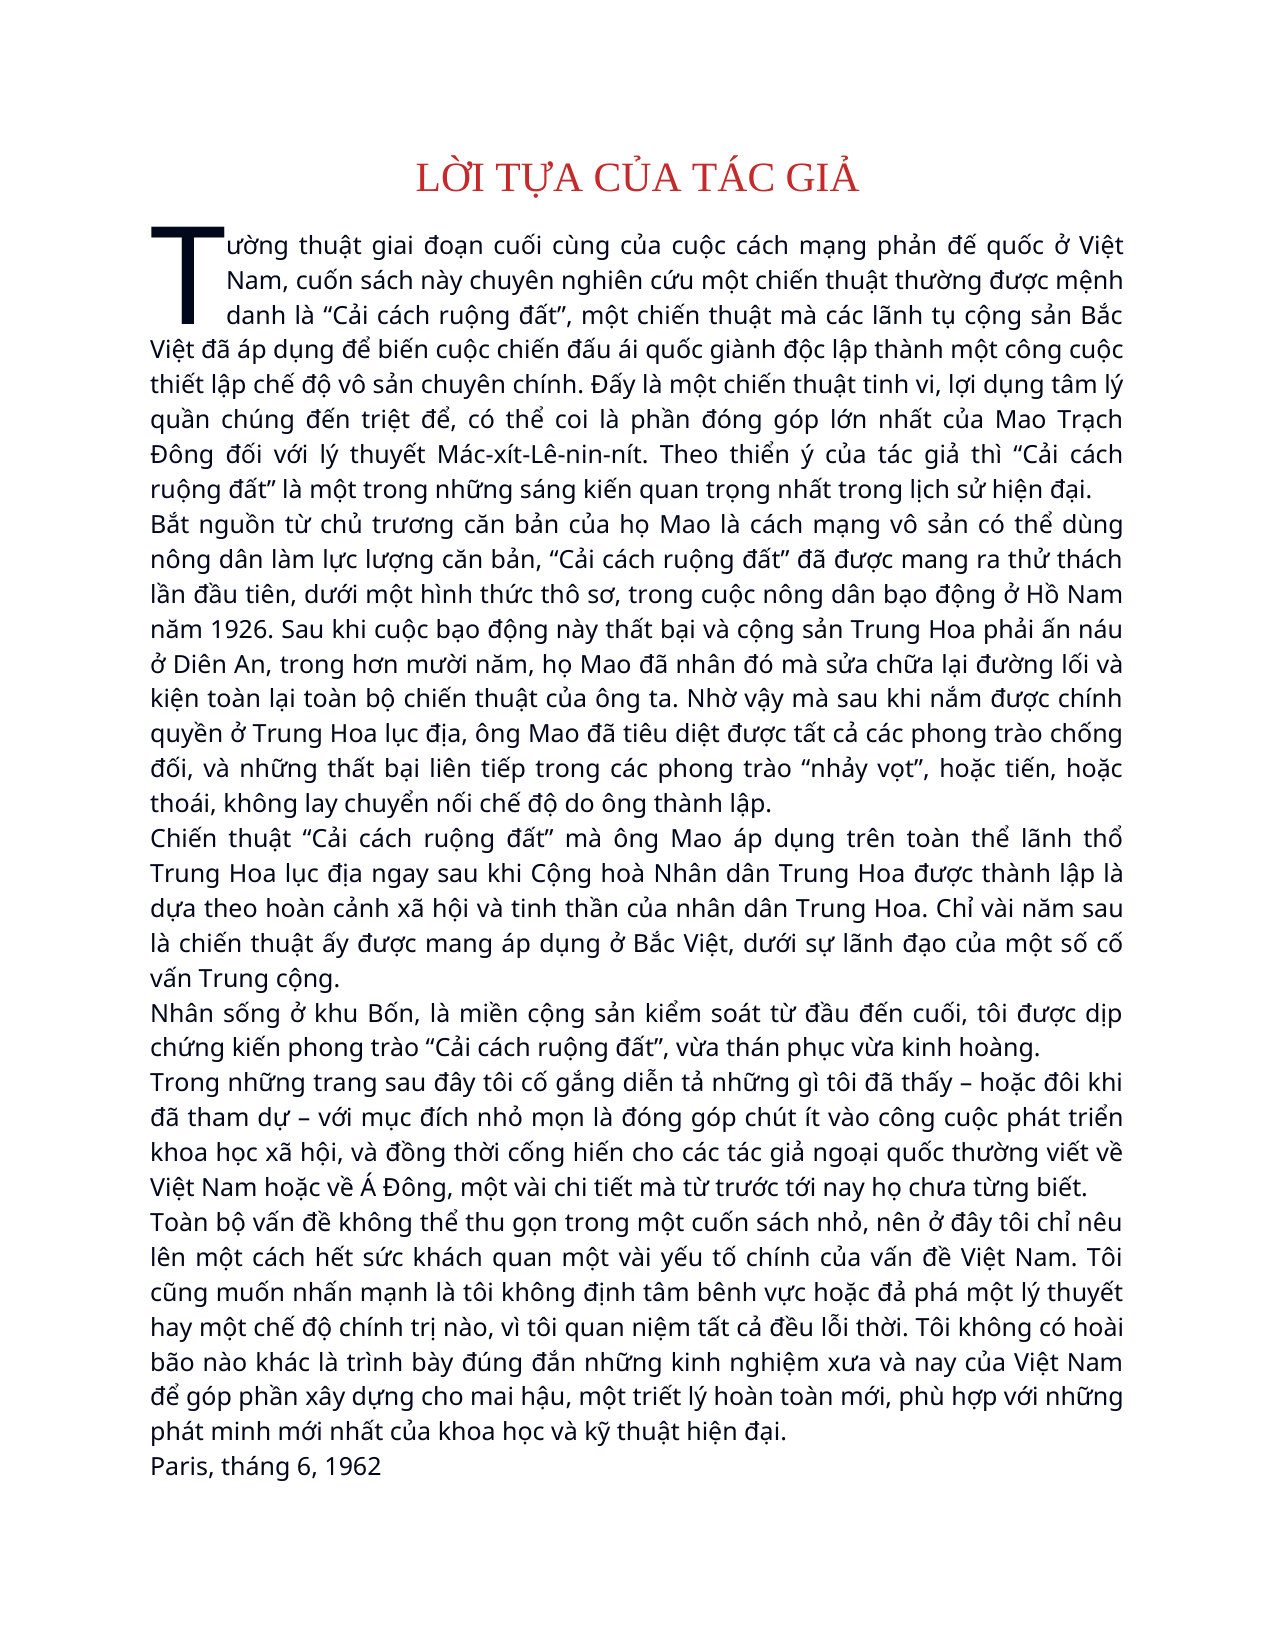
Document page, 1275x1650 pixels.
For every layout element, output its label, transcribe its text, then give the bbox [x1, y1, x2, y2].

text ường thuật giai đoạn cuối cùng của cuộc cách mạng phản đế quốc ở Việt Nam, cuốn sách này chuyên nghiên cứu một chiến thuật thường được mệnh danh là “Cải cách ruộng đất”, một chiến thuật mà các lãnh tụ cộng sản Bắc Việt đã áp dụng để biến cuộc chiến đấu ái quốc giành độc lập thành một công cuộc thiết lập chế độ vô sản chuyên chính. Đấy là một chiến thuật tinh vi, lợi dụng tâm lý quần chúng đến triệt để, có thể coi là phần đóng góp lớn nhất của Mao Trạch Đông đối với lý thuyết Mác-xít-Lê-nin-nít. Theo thiển ý của tác giả thì “Cải cách ruộng đất” là một trong những sáng kiến quan trọng nhất trong lịch sử hiện đại. [150, 218, 1125, 506]
text Paris, tháng 6, 1962 [150, 1448, 1125, 1483]
text Toàn bộ vấn đề không thể thu gọn trong một cuốn sách nhỏ, nên ở đây tôi chỉ nêu lên một cách hết sức khách quan một vài yếu tố chính của vấn đề Việt Nam. Tôi cũng muốn nhấn mạnh là tôi không định tâm bênh vực hoặc đả phá một lý thuyết hay một chế độ chính trị nào, vì tôi quan niệm tất cả đều lỗi thời. Tôi không có hoài bão nào khác là trình bày đúng đắn những kinh nghiệm xưa và nay của Việt Nam để góp phần xây dựng cho mai hậu, một triết lý hoàn toàn mới, phù hợp với những phát minh mới nhất của khoa học và kỹ thuật hiện đại. [150, 1204, 1125, 1448]
text Trong những trang sau đây tôi cố gắng diễn tả những gì tôi đã thấy – hoặc đôi khi đã tham dự – với mục đích nhỏ mọn là đóng góp chút ít vào công cuộc phát triển khoa học xã hội, và đồng thời cống hiến cho các tác giả ngoại quốc thường viết về Việt Nam hoặc về Á Đông, một vài chi tiết mà từ trước tới nay họ chưa từng biết. [150, 1064, 1125, 1204]
text Bắt nguồn từ chủ trương căn bản của họ Mao là cách mạng vô sản có thể dùng nông dân làm lực lượng căn bản, “Cải cách ruộng đất” đã được mang ra thử thách lần đầu tiên, dưới một hình thức thô sơ, trong cuộc nông dân bạo động ở Hồ Nam năm 1926. Sau khi cuộc bạo động này thất bại và cộng sản Trung Hoa phải ấn náu ở Diên An, trong hơn mười năm, họ Mao đã nhân đó mà sửa chữa lại đường lối và kiện toàn lại toàn bộ chiến thuật của ông ta. Nhờ vậy mà sau khi nắm được chính quyền ở Trung Hoa lục địa, ông Mao đã tiêu diệt được tất cả các phong trào chống đối, và những thất bại liên tiếp trong các phong trào “nhảy vọt”, hoặc tiến, hoặc thoái, không lay chuyển nối chế độ do ông thành lập. [150, 506, 1125, 820]
text Chiến thuật “Cải cách ruộng đất” mà ông Mao áp dụng trên toàn thể lãnh thổ Trung Hoa lục địa ngay sau khi Cộng hoà Nhân dân Trung Hoa được thành lập là dựa theo hoàn cảnh xã hội và tinh thần của nhân dân Trung Hoa. Chỉ vài năm sau là chiến thuật ấy được mang áp dụng ở Bắc Việt, dưới sự lãnh đạo của một số cố vấn Trung cộng. [150, 820, 1125, 994]
text Nhân sống ở khu Bốn, là miền cộng sản kiểm soát từ đầu đến cuối, tôi được dịp chứng kiến phong trào “Cải cách ruộng đất”, vừa thán phục vừa kinh hoàng. [150, 994, 1125, 1064]
text Lời Tựa Của Tác Giả [150, 150, 1125, 200]
